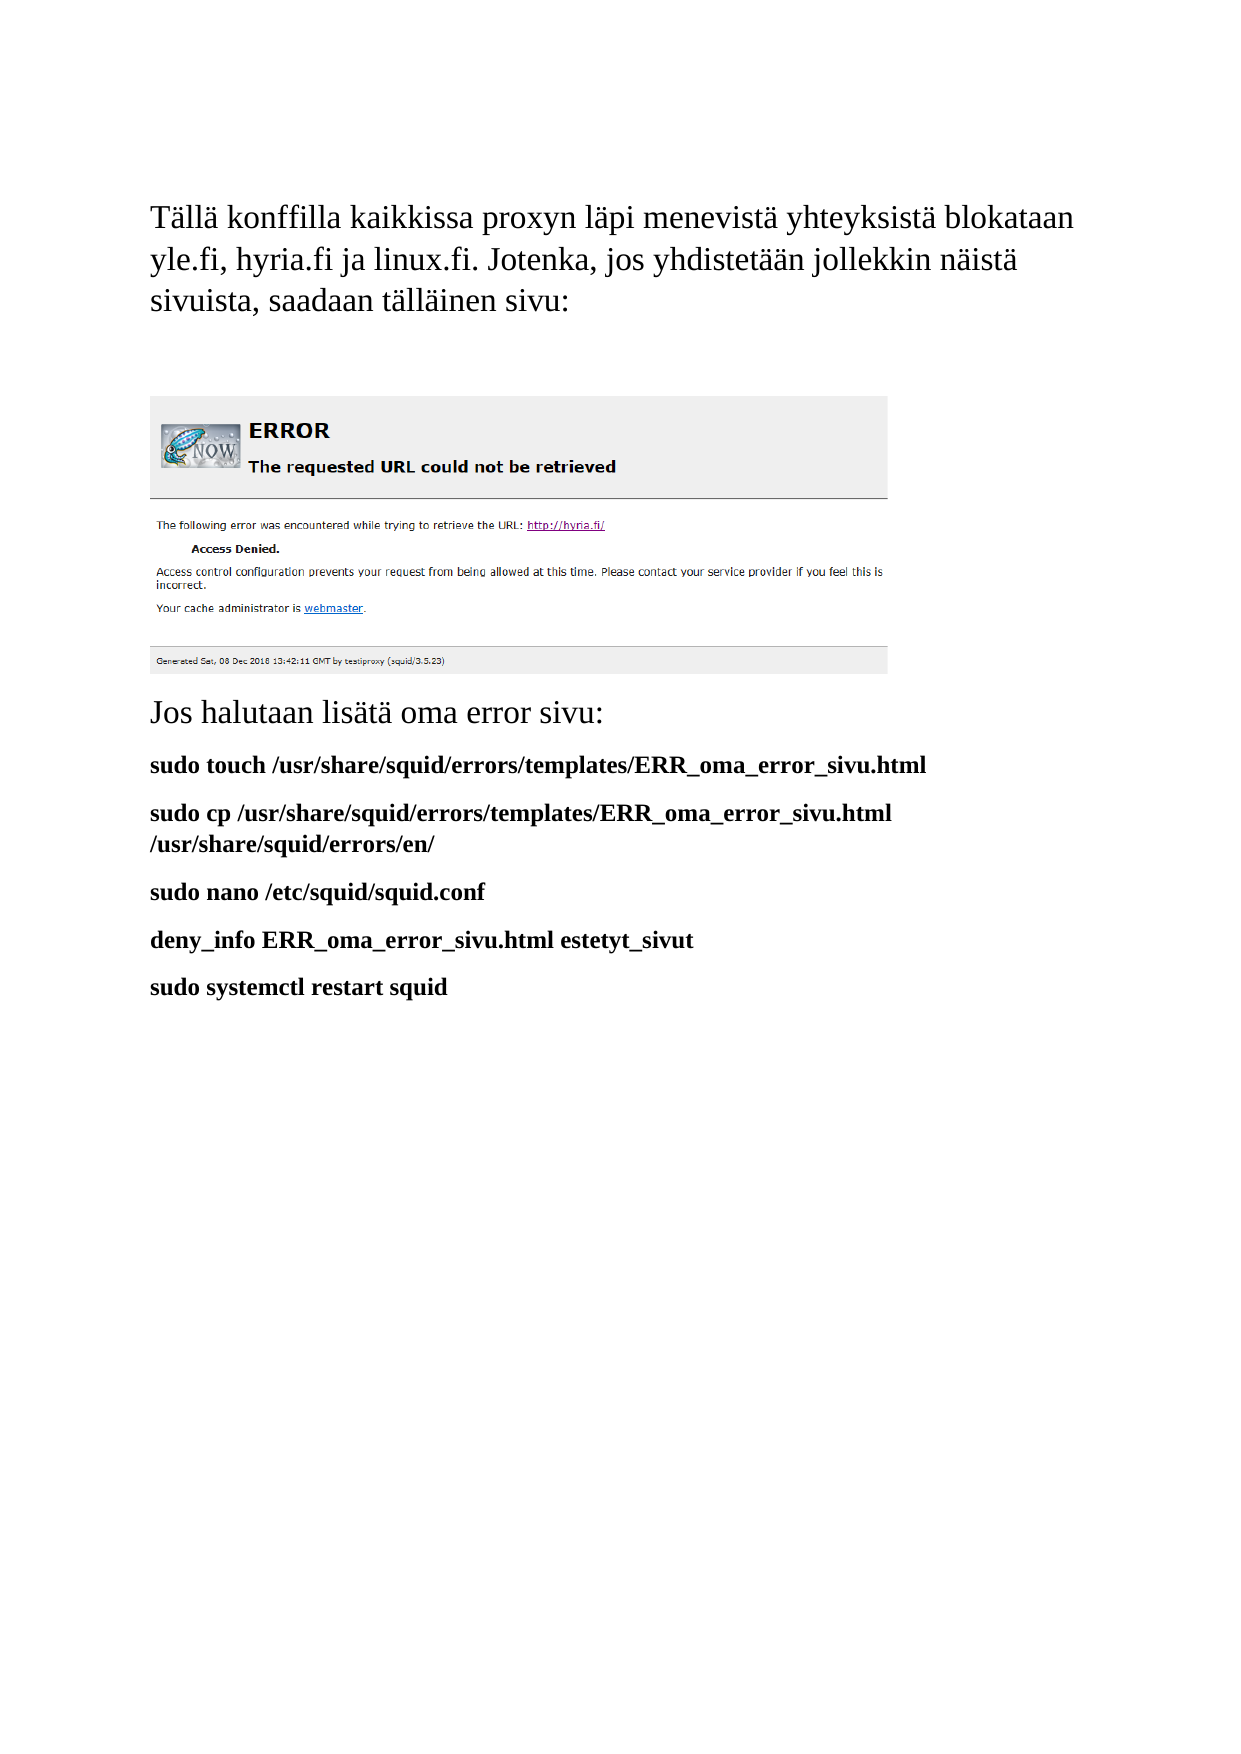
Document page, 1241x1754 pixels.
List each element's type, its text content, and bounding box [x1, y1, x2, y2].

text sudo touch /usr/share/squid/errors/templates/ERR_oma_error_sivu.html [150, 751, 1090, 779]
text sudo systemctl restart squid [150, 972, 1090, 1001]
text Jos halutaan lisätä oma error sivu: [150, 693, 1090, 731]
text sudo cp /usr/share/squid/errors/templates/ERR_oma_error_sivu.html /usr/share/squid/errors/en/ [150, 798, 1090, 858]
text Tällä konffilla kaikkissa proxyn läpi menevistä yhteyksistä blokataan yle.fi, hyria.fi ja linux.fi. Jotenka, jos yhdistetään jollekkin näistä sivuista, saadaan tälläinen sivu: [150, 198, 1090, 319]
text sudo nano /etc/squid/squid.conf [150, 877, 1090, 906]
text deny_info ERR_oma_error_sivu.html estetyt_sivut [150, 925, 1090, 953]
picture [150, 396, 888, 674]
